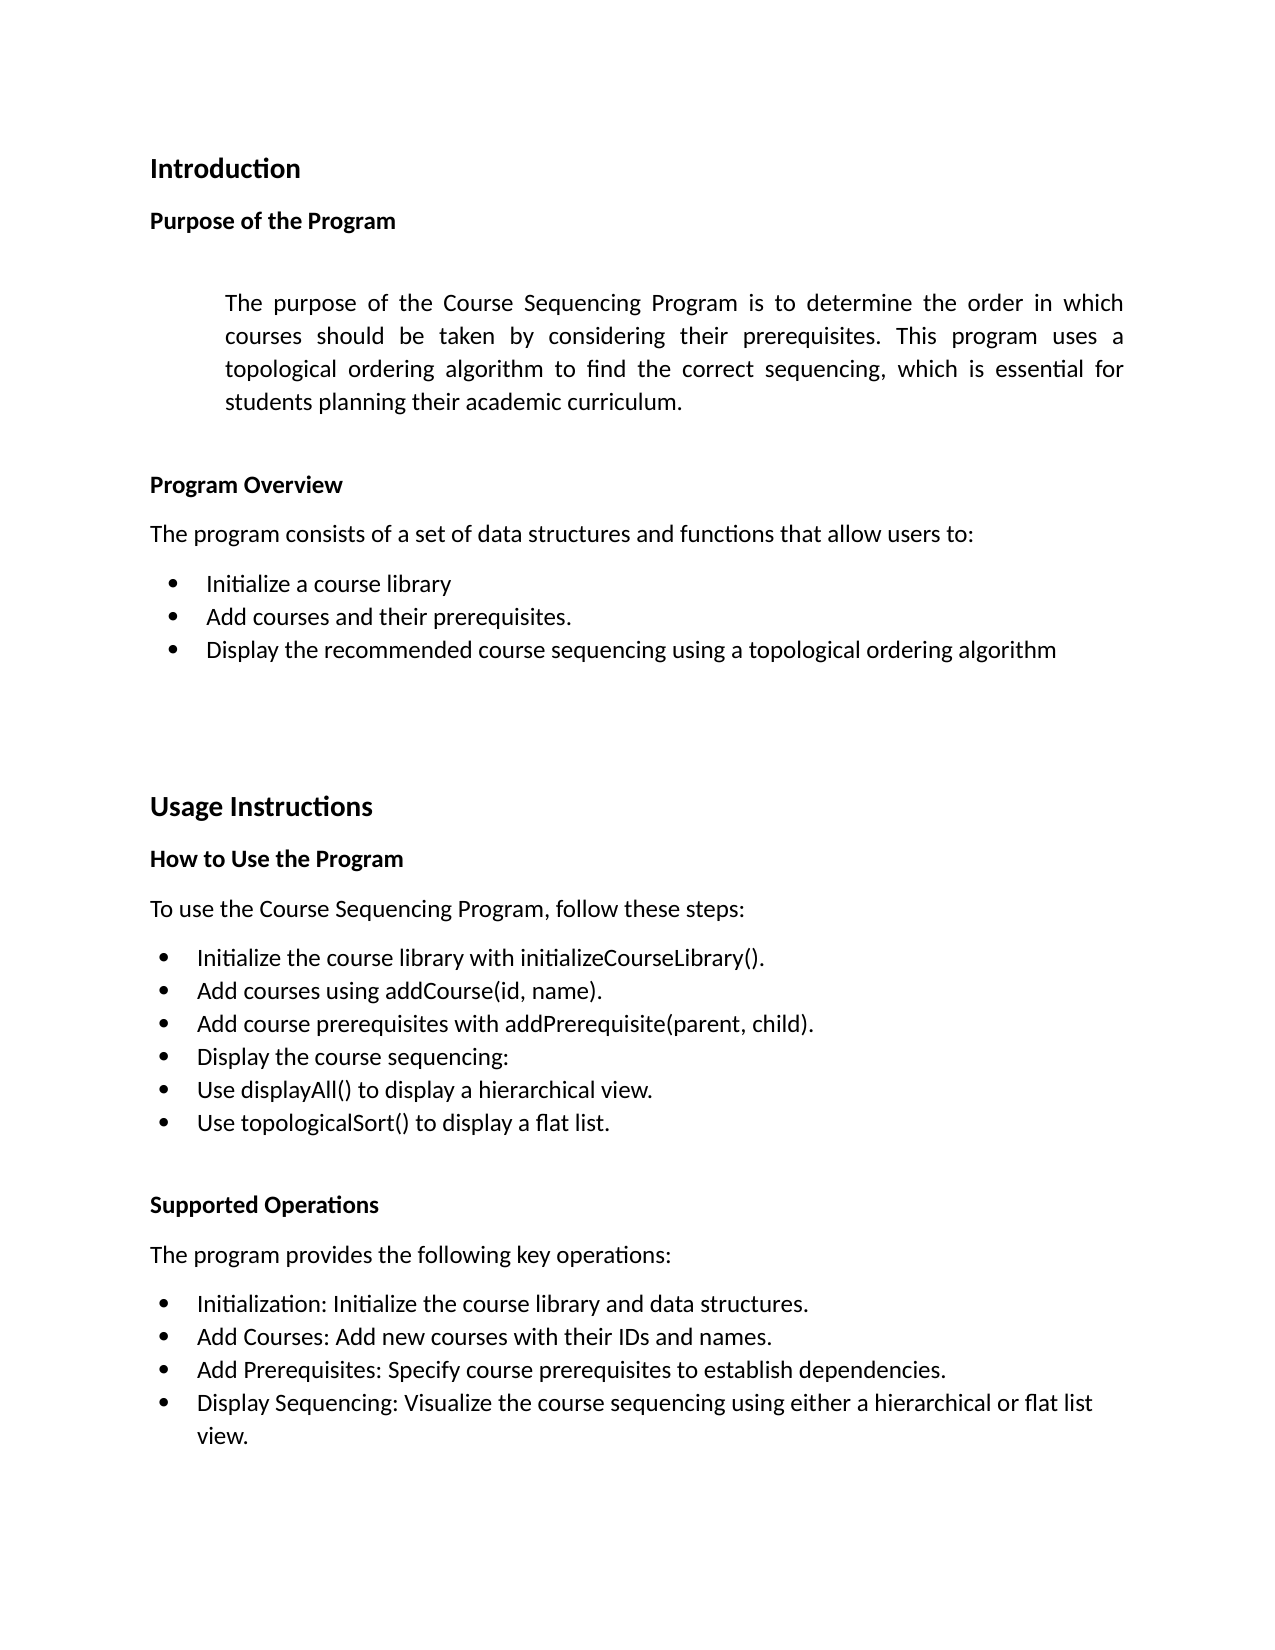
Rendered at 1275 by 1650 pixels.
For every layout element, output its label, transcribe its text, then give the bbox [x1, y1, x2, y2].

list Display Sequencing: Visualize the course sequencing using either a hierarchical or flat list view. [159, 1387, 1125, 1451]
text Purpose of the Program [150, 205, 1125, 236]
list Initialization: Initialize the course library and data structures. [159, 1289, 1125, 1319]
list Initialize the course library with initializeCourseLibrary(). [159, 942, 1125, 973]
text Program Overview [150, 469, 1125, 499]
text Introduction [150, 150, 1125, 186]
list Add Prerequisites: Specify course prerequisites to establish dependencies. [159, 1354, 1125, 1385]
text To use the Course Sequencing Program, follow these steps: [150, 893, 1125, 923]
list Add courses using addCourse(id, name). [159, 975, 1125, 1006]
list Display the recommended course sequencing using a topological ordering algorithm [169, 634, 1125, 664]
list Use displayAll() to display a hierarchical view. [159, 1074, 1125, 1104]
text The program consists of a set of data structures and functions that allow users to: [150, 518, 1125, 549]
text Supported Operations [150, 1189, 1125, 1220]
list Add courses and their prerequisites. [169, 601, 1125, 631]
list Display the course sequencing: [159, 1041, 1125, 1072]
text How to Use the Program [150, 843, 1125, 874]
text The program provides the following key operations: [150, 1239, 1125, 1269]
list Use topologicalSort() to display a flat list. [159, 1107, 1125, 1137]
text Usage Instructions [150, 788, 1125, 824]
list Add course prerequisites with addPrerequisite(parent, child). [159, 1008, 1125, 1039]
list Add Courses: Add new courses with their IDs and names. [159, 1322, 1125, 1352]
list The purpose of the Course Sequencing Program is to determine the order in which courses should be taken by considering their prerequisites. This program uses a topological ordering algorithm to find the correct sequencing, which is essential for students planning their academic curriculum. [225, 288, 1125, 417]
list Initialize a course library [169, 568, 1125, 598]
